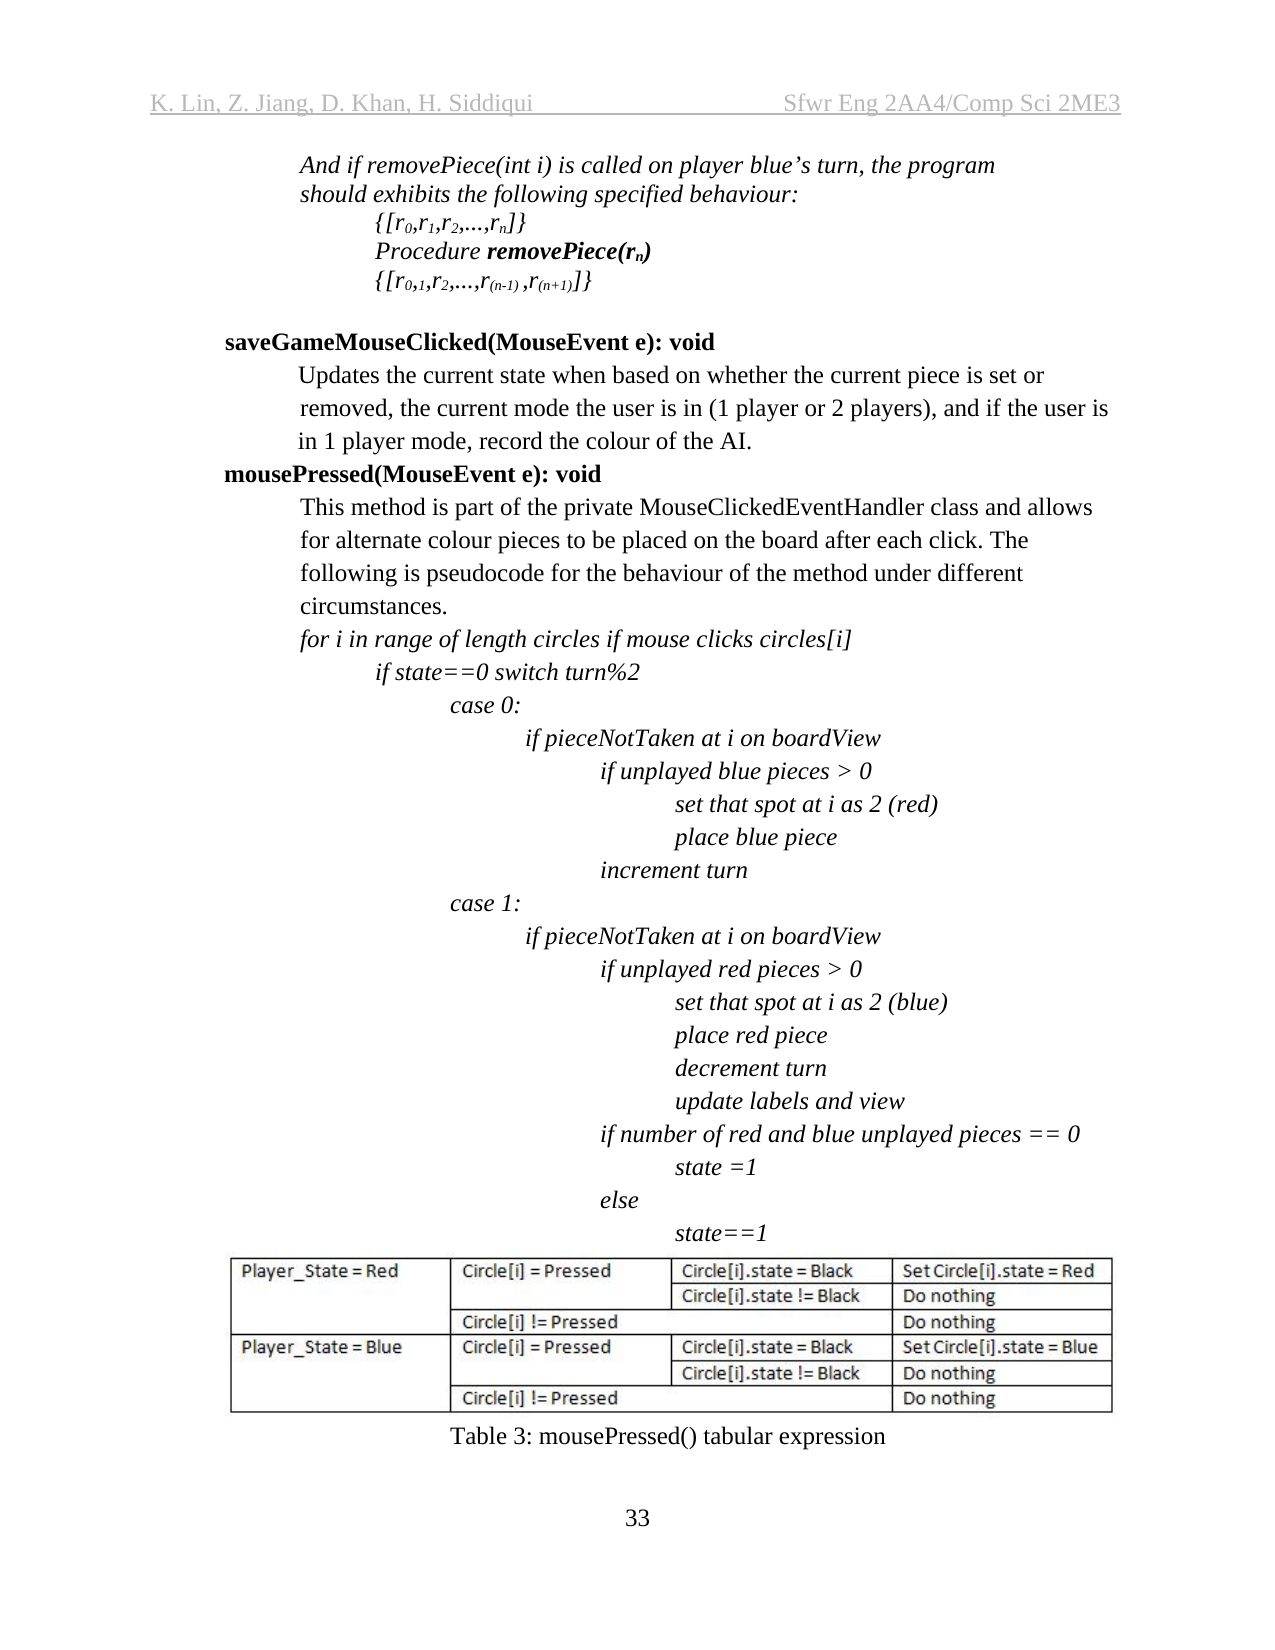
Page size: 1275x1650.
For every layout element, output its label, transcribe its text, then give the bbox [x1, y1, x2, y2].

text state =1 [600, 1152, 1125, 1181]
text if pieceNotTaken at i on boardView [450, 723, 1125, 752]
text case 1: [375, 888, 1125, 917]
text decrement turn [600, 1053, 1125, 1082]
text for i in range of length circles if mouse clicks circles[i] [225, 624, 1125, 653]
text if state==0 switch turn%2 [300, 657, 1125, 686]
text state==1 [675, 1218, 1125, 1247]
picture [225, 1251, 1117, 1417]
text if unplayed blue pieces > 0 [525, 756, 1125, 785]
text if pieceNotTaken at i on boardView [450, 921, 1125, 950]
text should exhibits the following specified behaviour: [225, 179, 1125, 207]
text place blue piece [600, 822, 1125, 851]
text removed, the current mode the user is in (1 player or 2 players), and if the user is in 1 player mode, record the colour of the AI. [298, 393, 1125, 454]
text if unplayed red pieces > 0 [525, 954, 1125, 983]
text update labels and view [600, 1086, 1125, 1115]
text mousePressed(MouseEvent e): void [150, 459, 1125, 488]
text case 0: [375, 690, 1125, 719]
text Updates the current state when based on whether the current piece is set or [150, 360, 1125, 388]
text set that spot at i as 2 (blue) [600, 987, 1125, 1016]
text {[r0,r1,r2,...,rn]} [150, 207, 1125, 236]
text Procedure removePiece(rn) [150, 236, 1125, 265]
text increment turn [525, 855, 1125, 884]
text if number of red and blue unplayed pieces == 0 [600, 1119, 1125, 1148]
text And if removePiece(int i) is called on player blue’s turn, the program [225, 150, 1125, 179]
text place red piece [600, 1020, 1125, 1049]
text This method is part of the private MouseClickedEventHandler class and allows for alternate colour pieces to be placed on the board after each click. The following is pseudocode for the behaviour of the method under different circumstances. [300, 492, 1125, 620]
text saveGameMouseClicked(MouseEvent e): void [150, 327, 1125, 356]
text {[r0,1,r2,...,r(n-1) ,r(n+1)]} [150, 265, 1125, 294]
text set that spot at i as 2 (red) [600, 789, 1125, 818]
text else [600, 1185, 1125, 1214]
subtitle Table 3: mousePressed() tabular expression [450, 1421, 1125, 1450]
